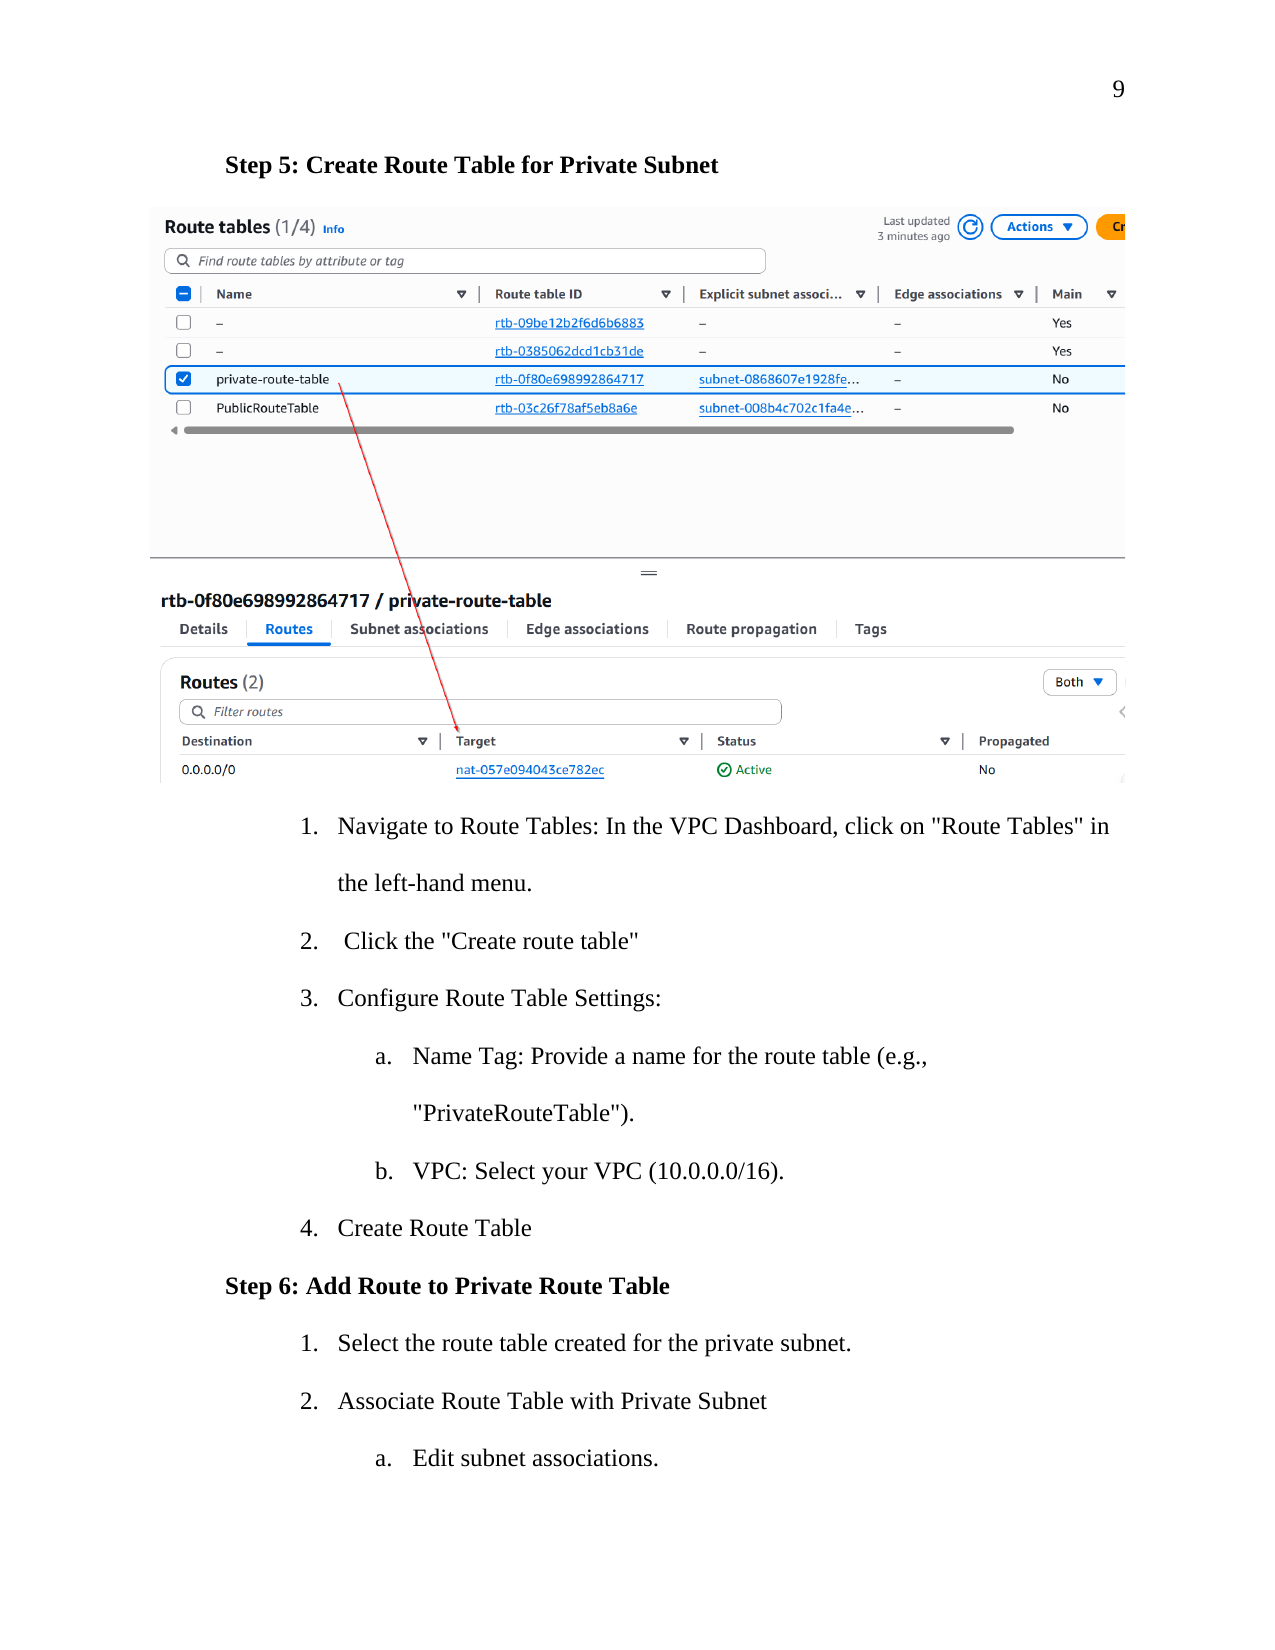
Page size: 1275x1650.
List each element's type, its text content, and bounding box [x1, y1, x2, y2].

list Edit subnet associations. [375, 1443, 1125, 1472]
list Click the "Create route table" [300, 926, 1125, 955]
picture [150, 207, 1125, 783]
list Name Tag: Provide a name for the route table (e.g., "PrivateRouteTable"). [375, 1041, 1125, 1127]
list Create Route Table [300, 1213, 1125, 1242]
text Step 5: Create Route Table for Private Subnet [150, 150, 1125, 207]
list Associate Route Table with Private Subnet [300, 1386, 1125, 1415]
list VPC: Select your VPC (10.0.0.0/16). [375, 1156, 1125, 1185]
list Navigate to Route Tables: In the VPC Dashboard, click on "Route Tables" in the left-hand menu. [300, 811, 1125, 897]
list Configure Route Table Settings: [300, 983, 1125, 1012]
list Select the route table created for the private subnet. [300, 1328, 1125, 1357]
text Step 6: Add Route to Private Route Table [150, 1271, 1125, 1300]
